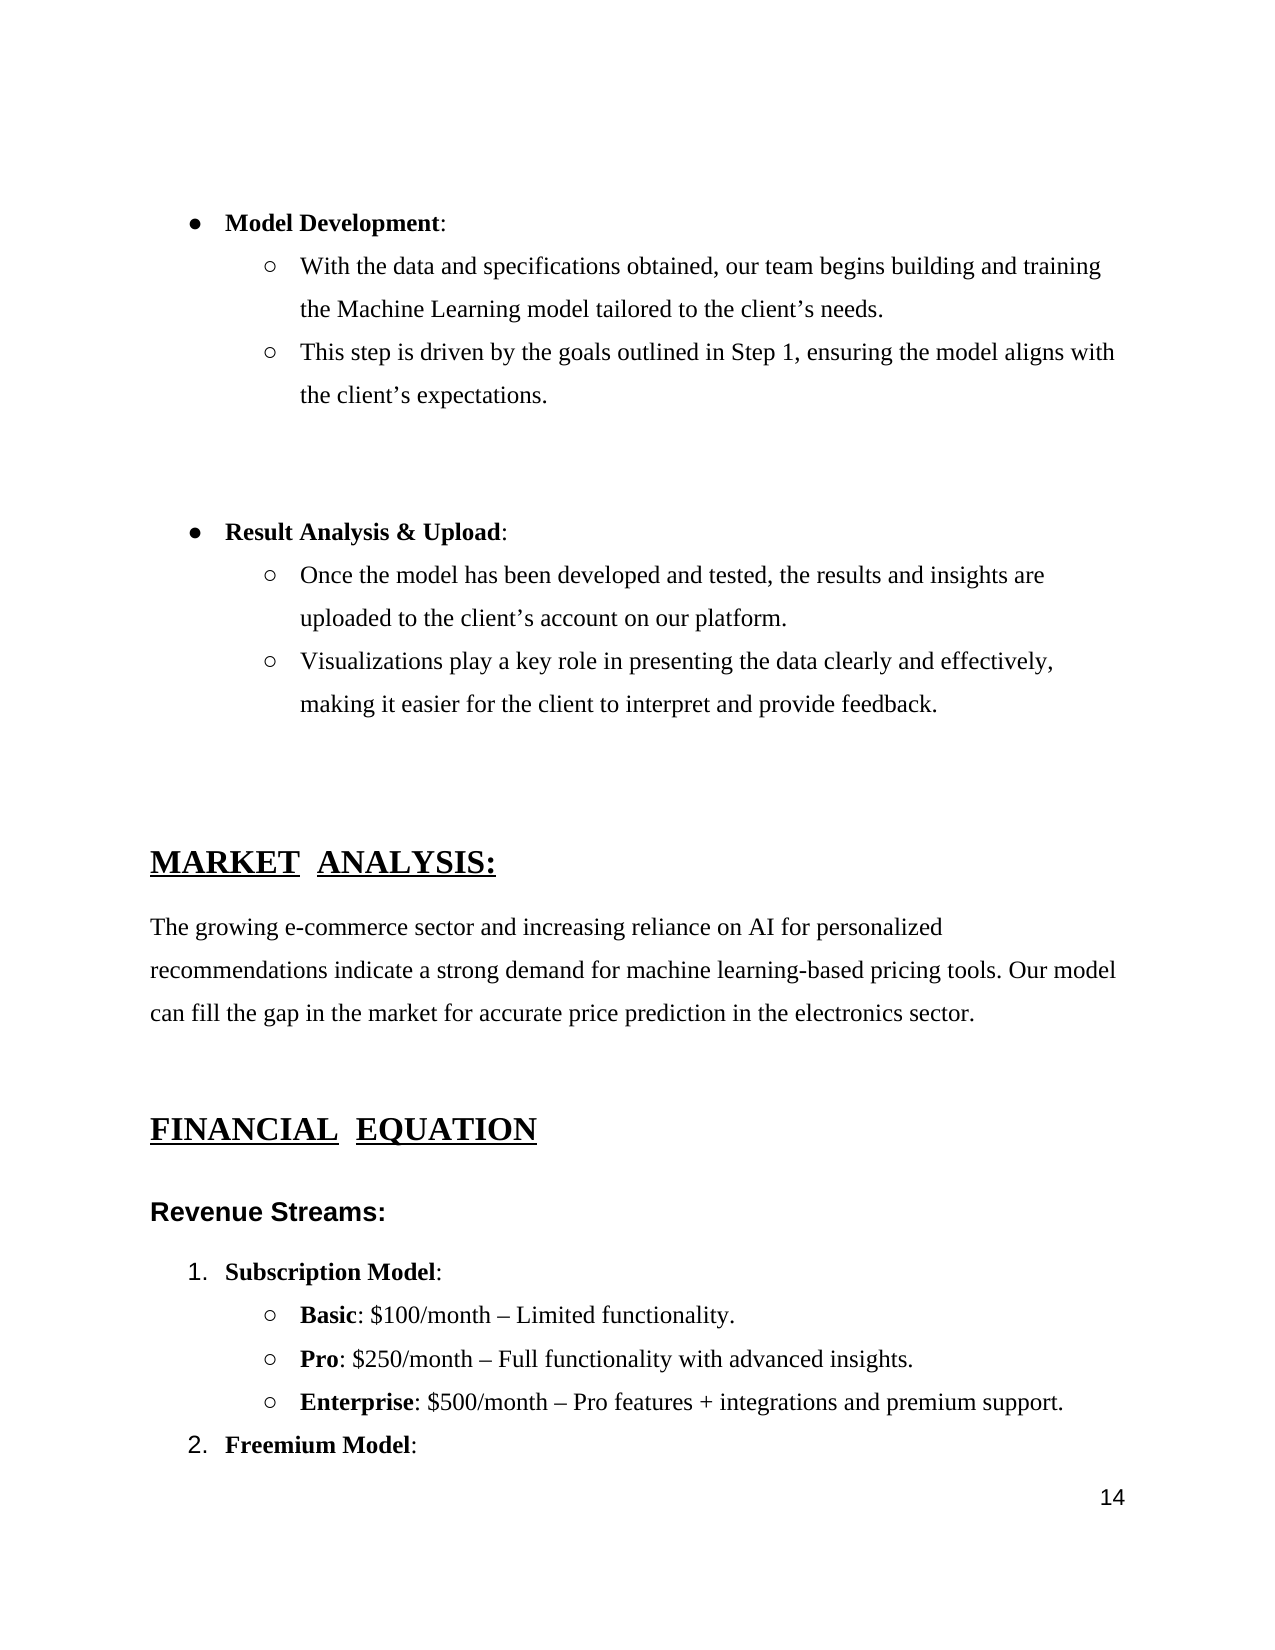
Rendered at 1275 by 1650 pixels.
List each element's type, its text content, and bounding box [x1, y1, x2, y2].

list This step is driven by the goals outlined in Step 1, ensuring the model aligns with the client’s expectations. [262, 337, 1125, 409]
subtitle FINANCIAL EQUATION [150, 1110, 1125, 1148]
list Basic: $100/month – Limited functionality. [262, 1301, 1125, 1329]
list Model Development: [187, 208, 1125, 237]
list Result Analysis & Upload: [187, 517, 1125, 546]
list Visualizations play a key role in presenting the data clearly and effectively, making it easier for the client to interpret and provide feedback. [262, 646, 1125, 718]
list Subscription Model: [187, 1257, 1125, 1286]
subtitle Revenue Streams: [150, 1196, 1125, 1228]
list Freemium Model: [187, 1430, 1125, 1459]
list With the data and specifications obtained, our team begins building and training the Machine Learning model tailored to the client’s needs. [262, 251, 1125, 323]
list Pro: $250/month – Full functionality with advanced insights. [262, 1344, 1125, 1373]
list Enterprise: $500/month – Pro features + integrations and premium support. [262, 1387, 1125, 1416]
list Once the model has been developed and tested, the results and insights are uploaded to the client’s account on our platform. [262, 560, 1125, 632]
subtitle MARKET ANALYSIS: [150, 842, 1125, 881]
text The growing e-commerce sector and increasing reliance on AI for personalized recommendations indicate a strong demand for machine learning-based pricing tools. Our model can fill the gap in the market for accurate price prediction in the electronics sector. [150, 912, 1125, 1027]
